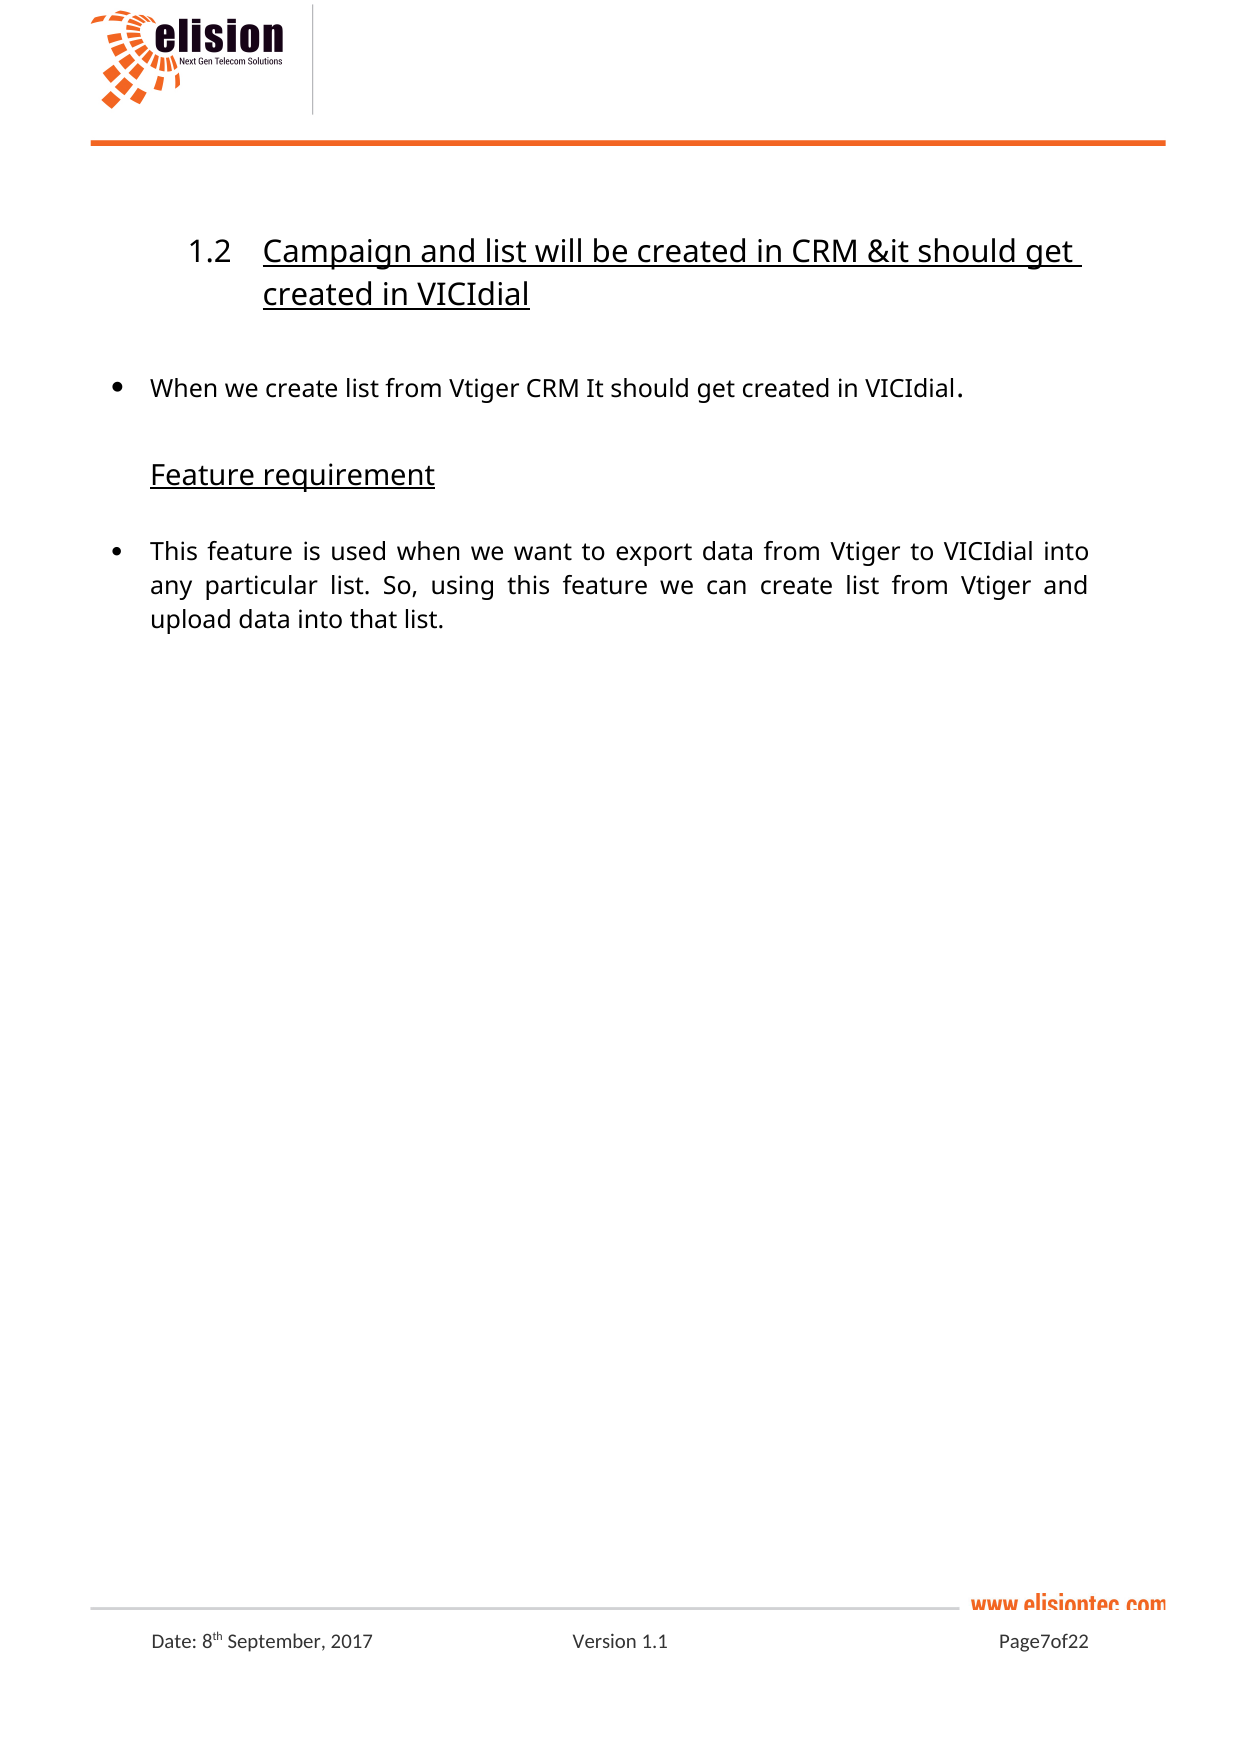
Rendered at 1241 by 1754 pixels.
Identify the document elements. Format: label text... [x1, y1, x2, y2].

list When we create list from Vtiger CRM It should get created in VICIdial. [112, 366, 1090, 406]
picture [90, 4, 1164, 146]
text Feature requirement [150, 454, 1090, 493]
list This feature is used when we want to export data from Vtiger to VICIdial into any particular list. So, using this feature we can create list from Vtiger and upload data into that list. [112, 533, 1090, 635]
picture [90, 1593, 1165, 1610]
subtitle Campaign and list will be created in CRM &it should get created in VICIdial [187, 229, 1090, 314]
